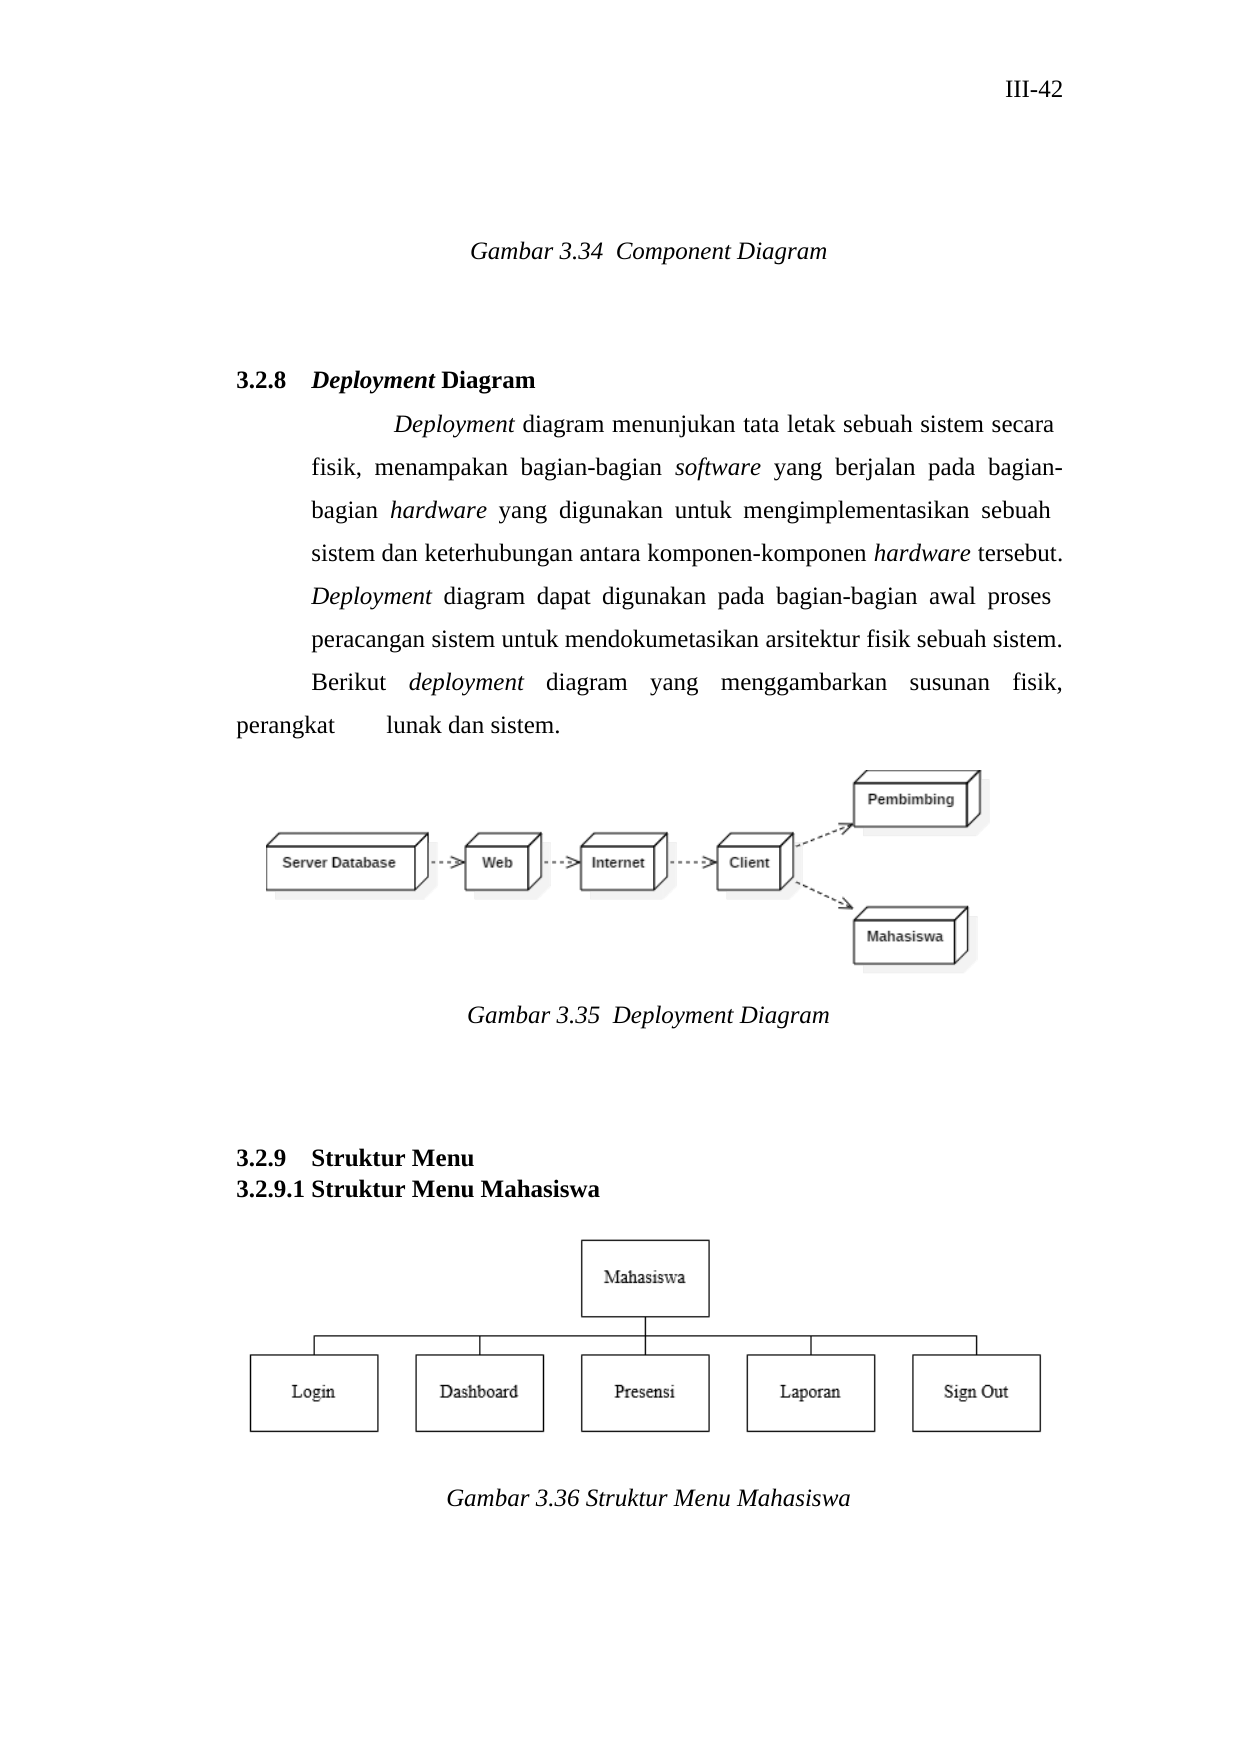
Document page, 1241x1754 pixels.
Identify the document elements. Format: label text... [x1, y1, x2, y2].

list Gambar 3.34 Component Diagram [236, 236, 1063, 265]
text 3.2.9.1 Struktur Menu Mahasiswa [236, 1174, 1063, 1203]
picture [236, 1222, 1063, 1464]
picture [266, 770, 1034, 987]
text Gambar 3.36 Struktur Menu Mahasiswa [236, 1483, 1063, 1512]
list Deployment diagram menunjukan tata letak sebuah sistem secara fisik, menampakan bagian-bagian software yang berjalan pada bagian- bagian hardware yang digunakan untuk mengimplementasikan sebuah sistem dan keterhubungan antara komponen-komponen hardware tersebut. Deployment diagram dapat digunakan pada bagian-bagian awal proses peracangan sistem untuk mendokumetasikan arsitektur fisik sebuah sistem. Berikut deployment diagram yang menggambarkan susunan fisik, perangkat lunak dan sistem. [236, 409, 1063, 739]
list 3.2.8 Deployment Diagram [236, 366, 1063, 394]
text 3.2.9 Struktur Menu [236, 1143, 1063, 1172]
text Gambar 3.35 Deployment Diagram [236, 1000, 1063, 1029]
